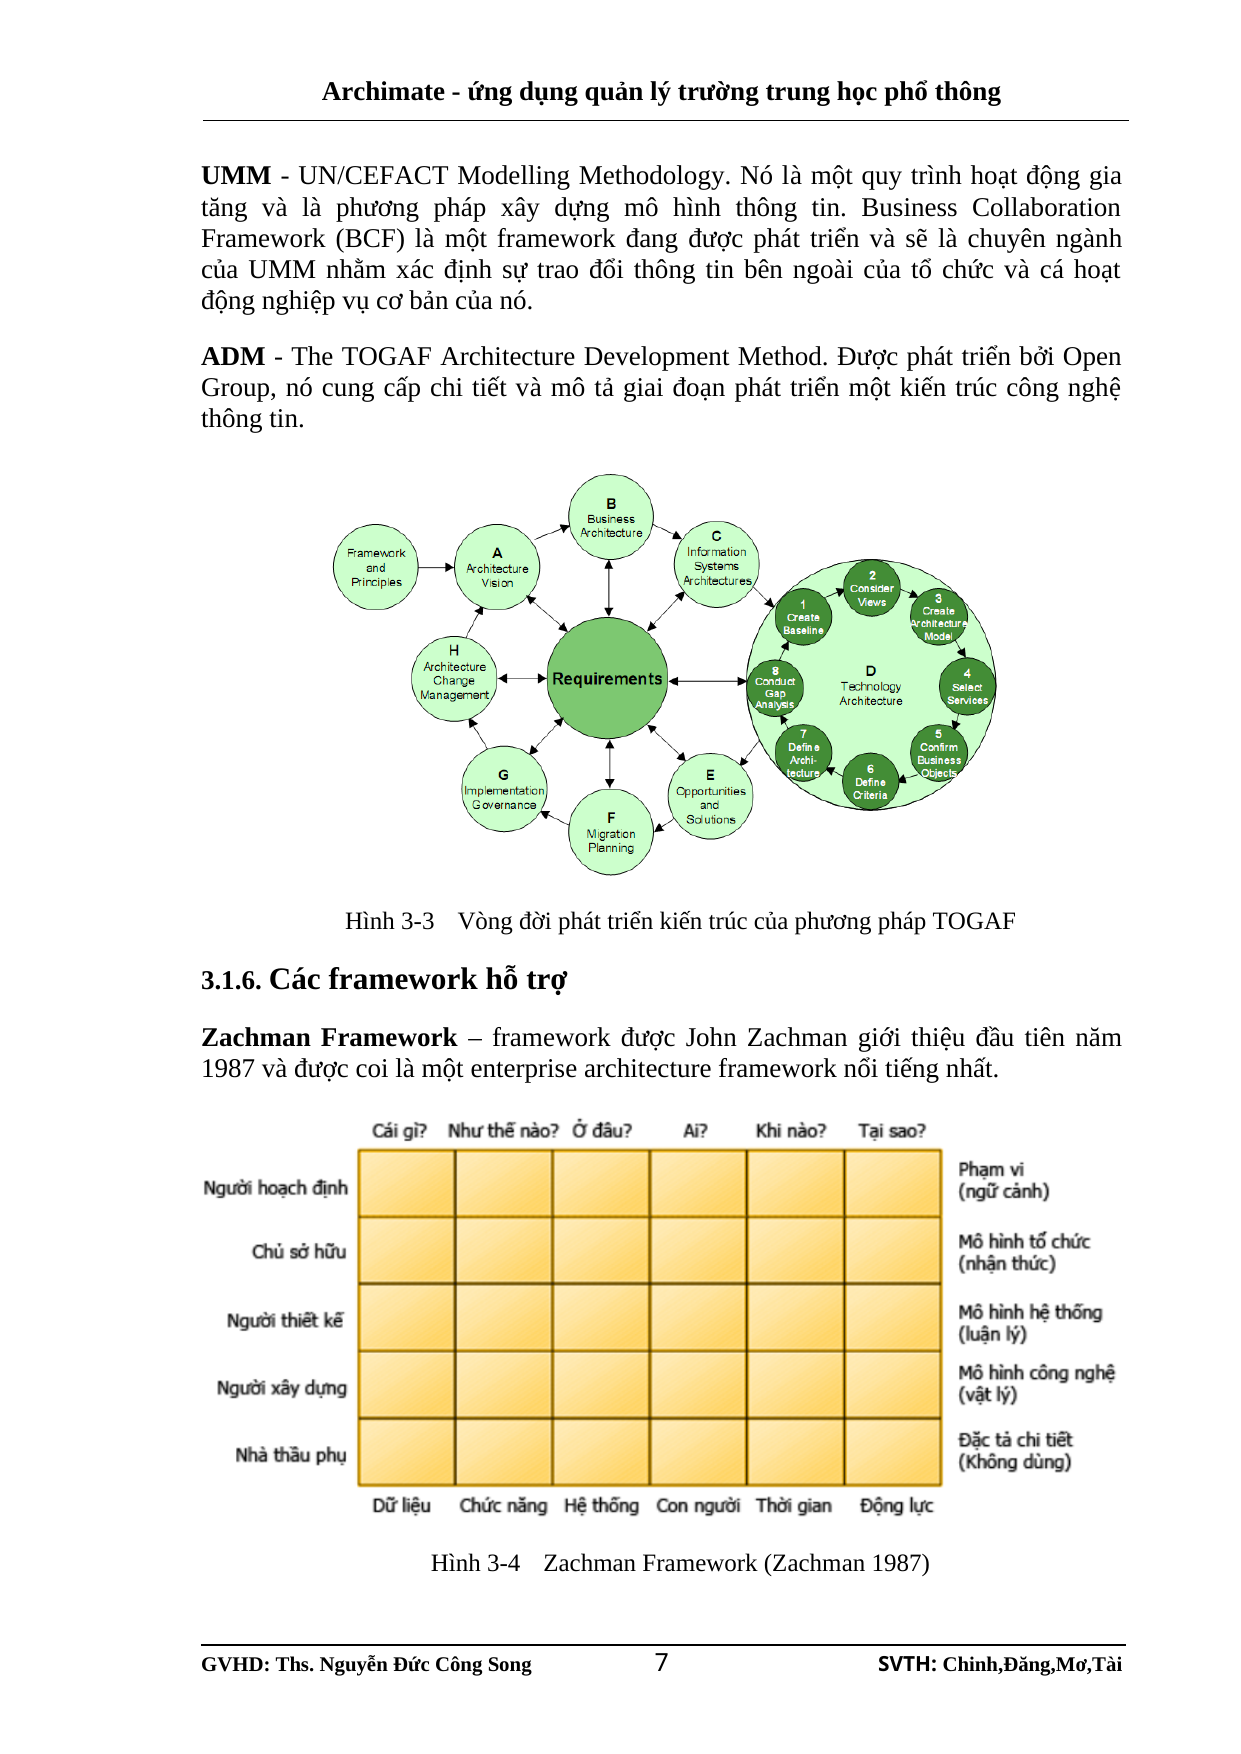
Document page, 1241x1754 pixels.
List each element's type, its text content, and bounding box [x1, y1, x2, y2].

text ADM - The TOGAF Architecture Development Method. Được phát triển bởi Open Group, nó cung cấp chi tiết và mô tả giai đoạn phát triển một kiến trúc công nghệ thông tin. [201, 340, 1122, 434]
text Vòng đời phát triển kiến trúc của phương pháp TOGAF [238, 906, 1122, 935]
text UMM - UN/CEFACT Modelling Methodology. Nó là một quy trình hoạt động gia tăng và là phương pháp xây dựng mô hình thông tin. Business Collaboration Framework (BCF) là một framework đang được phát triển và sẽ là chuyên ngành của UMM nhằm xác định sự trao đổi thông tin bên ngoài của tổ chức và cá hoạt động nghiệp vụ cơ bản của nó. [201, 159, 1122, 315]
text Zachman Framework (Zachman 1987) [238, 1548, 1122, 1576]
text Zachman Framework – framework được John Zachman giới thiệu đầu tiên năm 1987 và được coi là một enterprise architecture framework nổi tiếng nhất. [201, 1021, 1122, 1083]
list Các framework hỗ trợ [201, 960, 1122, 996]
picture [200, 1108, 1123, 1523]
picture [320, 458, 1003, 882]
